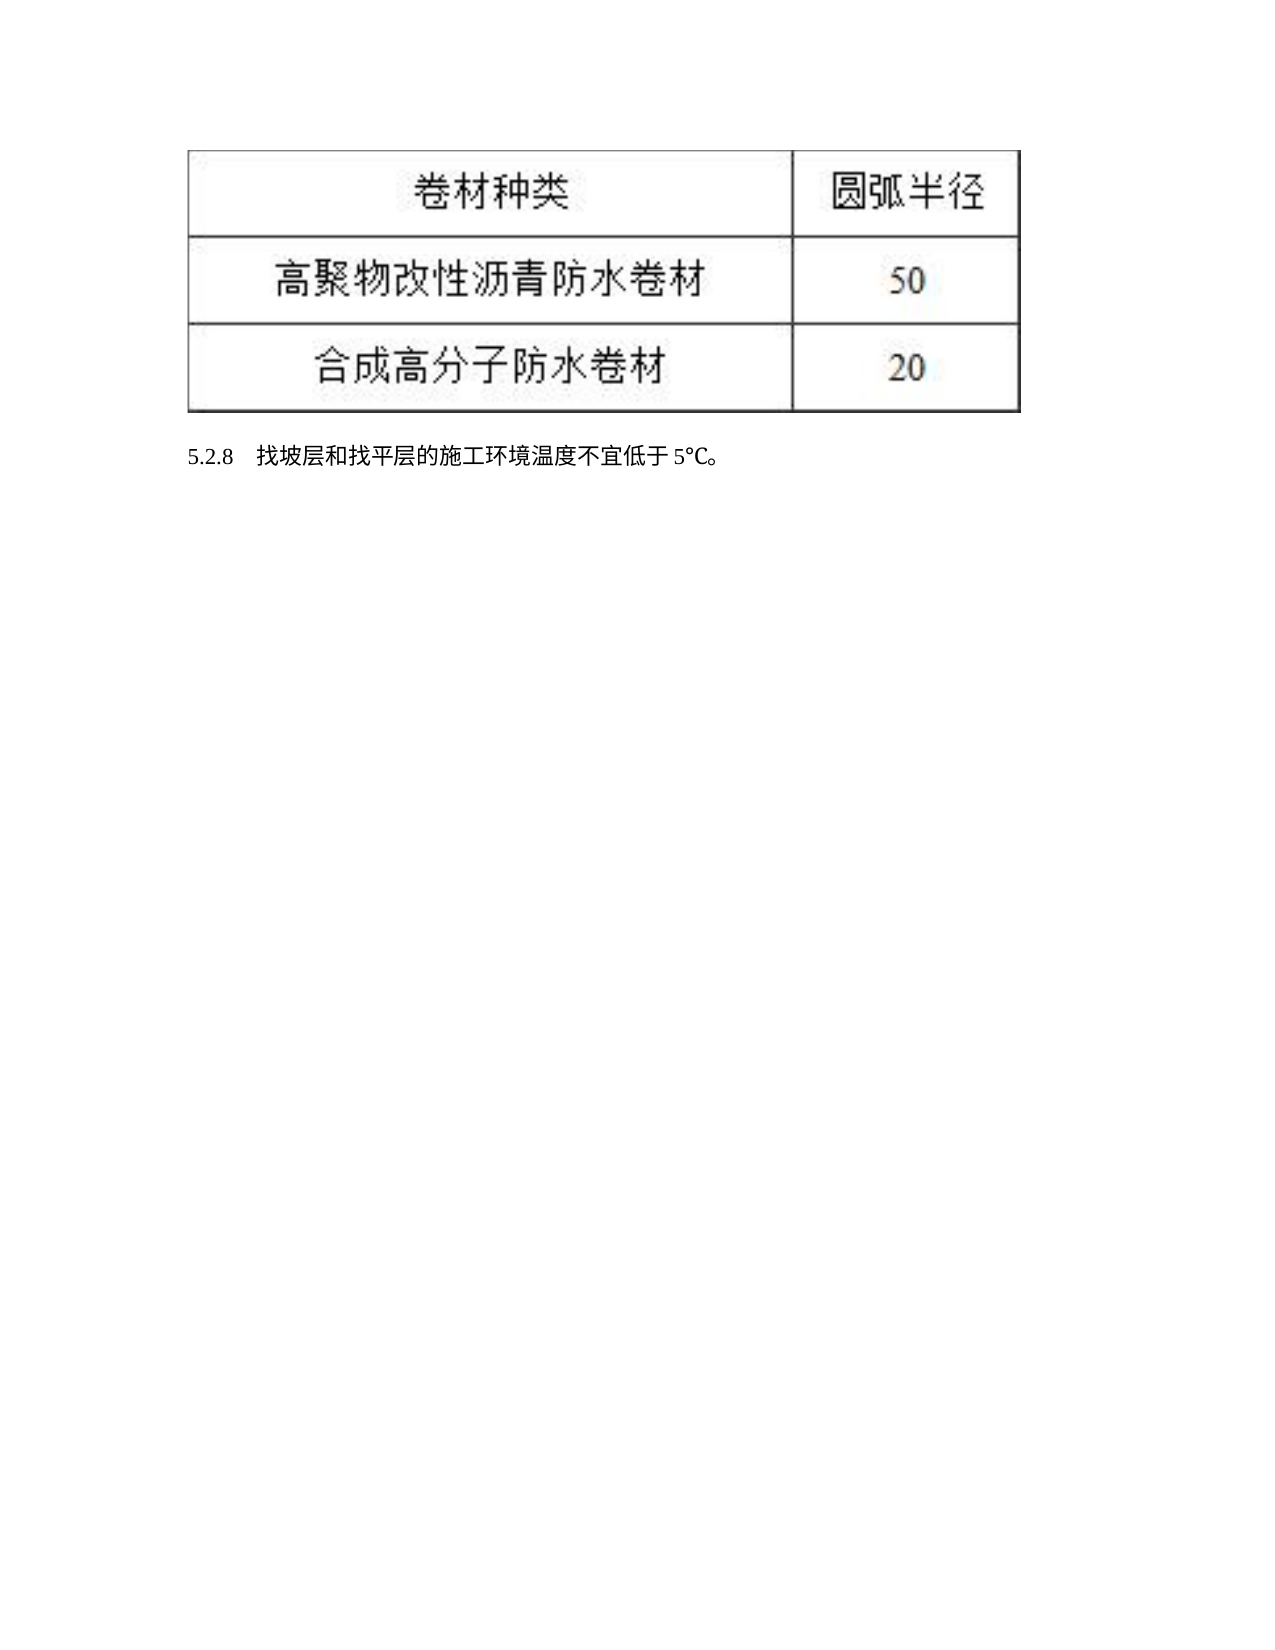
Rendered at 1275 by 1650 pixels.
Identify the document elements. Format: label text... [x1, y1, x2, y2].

picture [187, 150, 1021, 413]
text 5.2.8 找坡层和找平层的施工环境温度不宜低于5℃。 [187, 437, 1087, 471]
